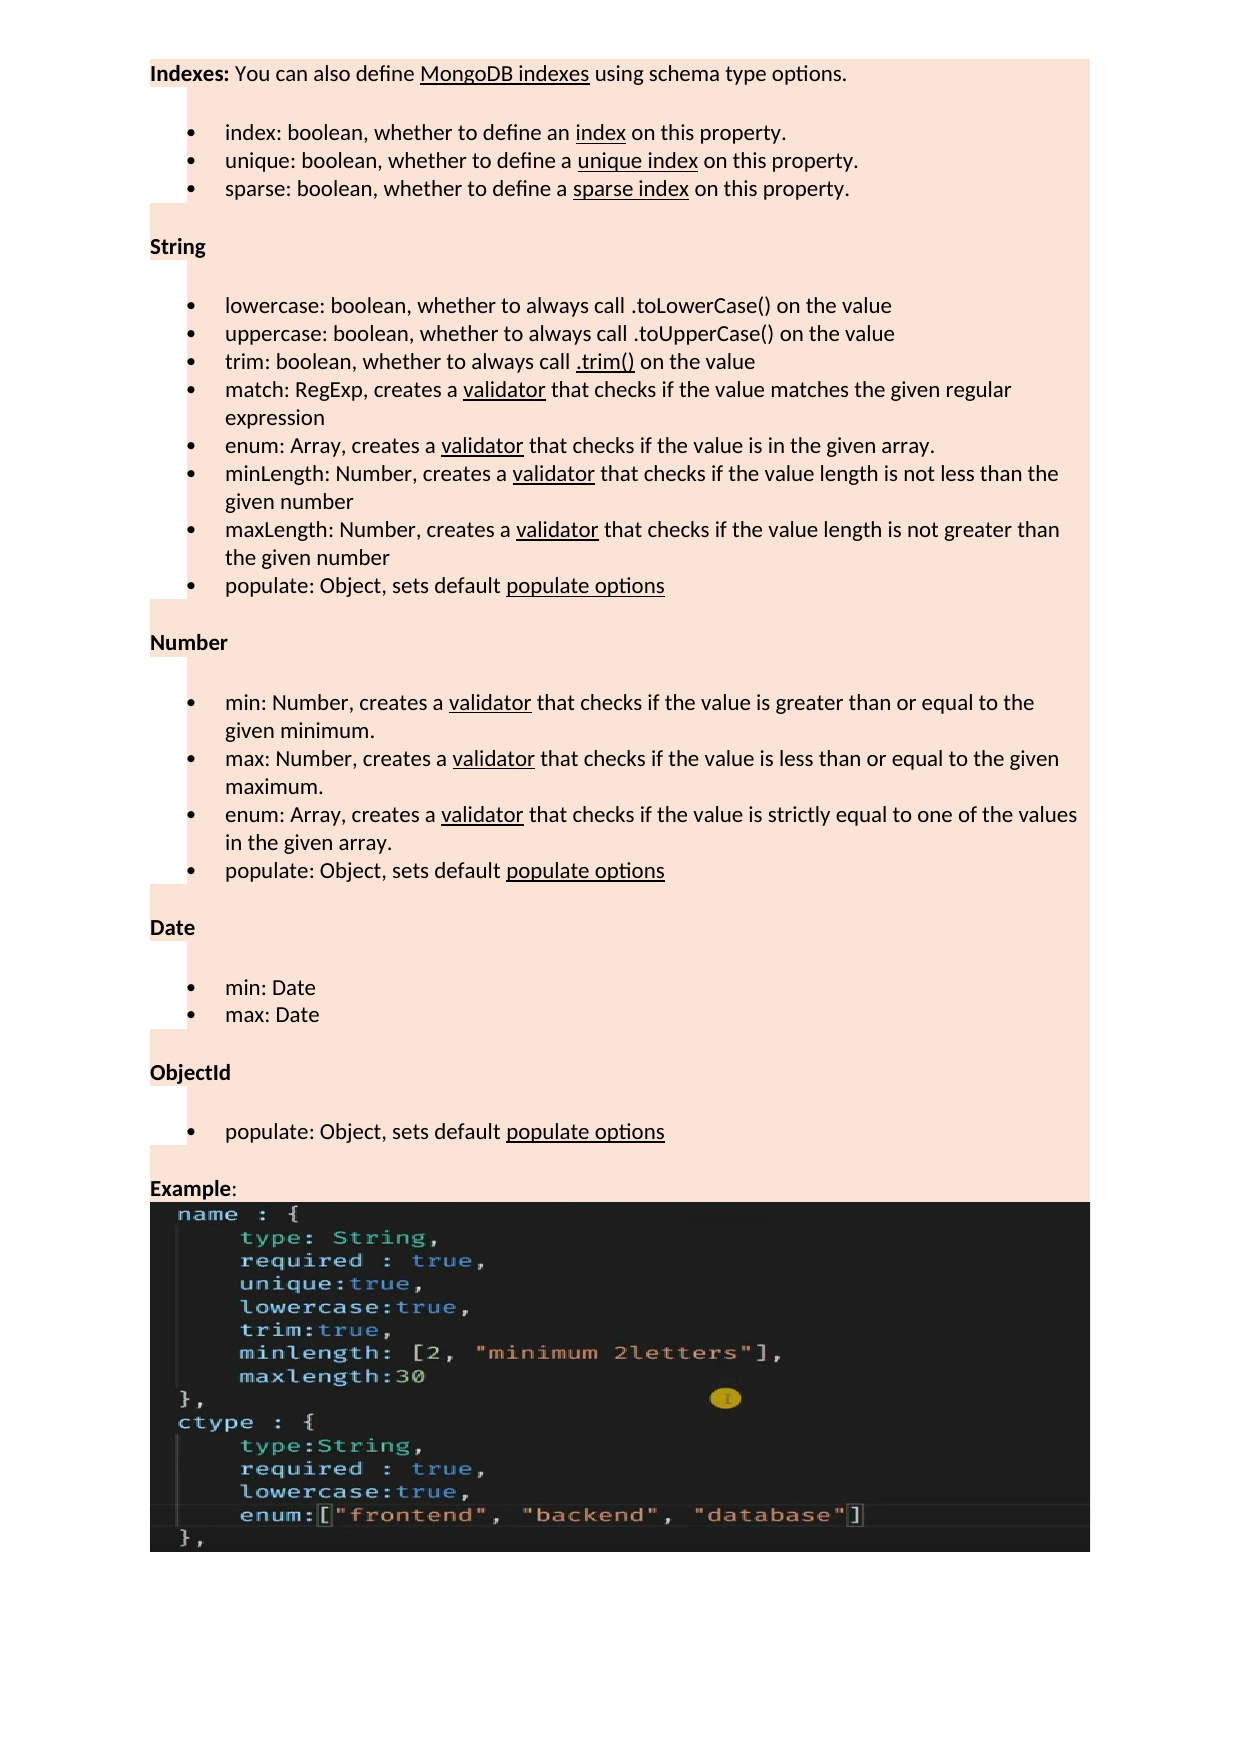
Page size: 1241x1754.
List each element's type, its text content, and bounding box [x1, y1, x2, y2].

list minLength: Number, creates a validator that checks if the value length is not less than the given number [187, 459, 1090, 515]
list match: RegExp, creates a validator that checks if the value matches the given regular expression [187, 375, 1090, 431]
subtitle String [150, 232, 1090, 260]
list min: Number, creates a validator that checks if the value is greater than or equal to the given minimum. [187, 688, 1090, 744]
list max: Number, creates a validator that checks if the value is less than or equal to the given maximum. [187, 744, 1090, 800]
subtitle Number [150, 628, 1090, 657]
list populate: Object, sets default populate options [187, 856, 1090, 884]
list enum: Array, creates a validator that checks if the value is in the given array. [187, 431, 1090, 459]
list populate: Object, sets default populate options [187, 1117, 1090, 1145]
list trim: boolean, whether to always call .trim() on the value [187, 347, 1090, 375]
list populate: Object, sets default populate options [187, 571, 1090, 599]
subtitle Indexes: You can also define MongoDB indexes using schema type options. [150, 59, 1090, 87]
subtitle Date [150, 913, 1090, 941]
picture [150, 1202, 1091, 1552]
list index: boolean, whether to define an index on this property. [187, 118, 1090, 147]
list lowercase: boolean, whether to always call .toLowerCase() on the value [187, 291, 1090, 319]
list min: Date [187, 973, 1090, 1001]
list sparse: boolean, whether to define a sparse index on this property. [187, 174, 1090, 203]
list maxLength: Number, creates a validator that checks if the value length is not greater than the given number [187, 515, 1090, 571]
list max: Date [187, 1001, 1090, 1029]
list uppercase: boolean, whether to always call .toUpperCase() on the value [187, 319, 1090, 347]
subtitle ObjectId [150, 1058, 1090, 1086]
text Example: [150, 1174, 1090, 1202]
list unique: boolean, whether to define a unique index on this property. [187, 147, 1090, 174]
list enum: Array, creates a validator that checks if the value is strictly equal to one of the values in the given array. [187, 800, 1090, 856]
